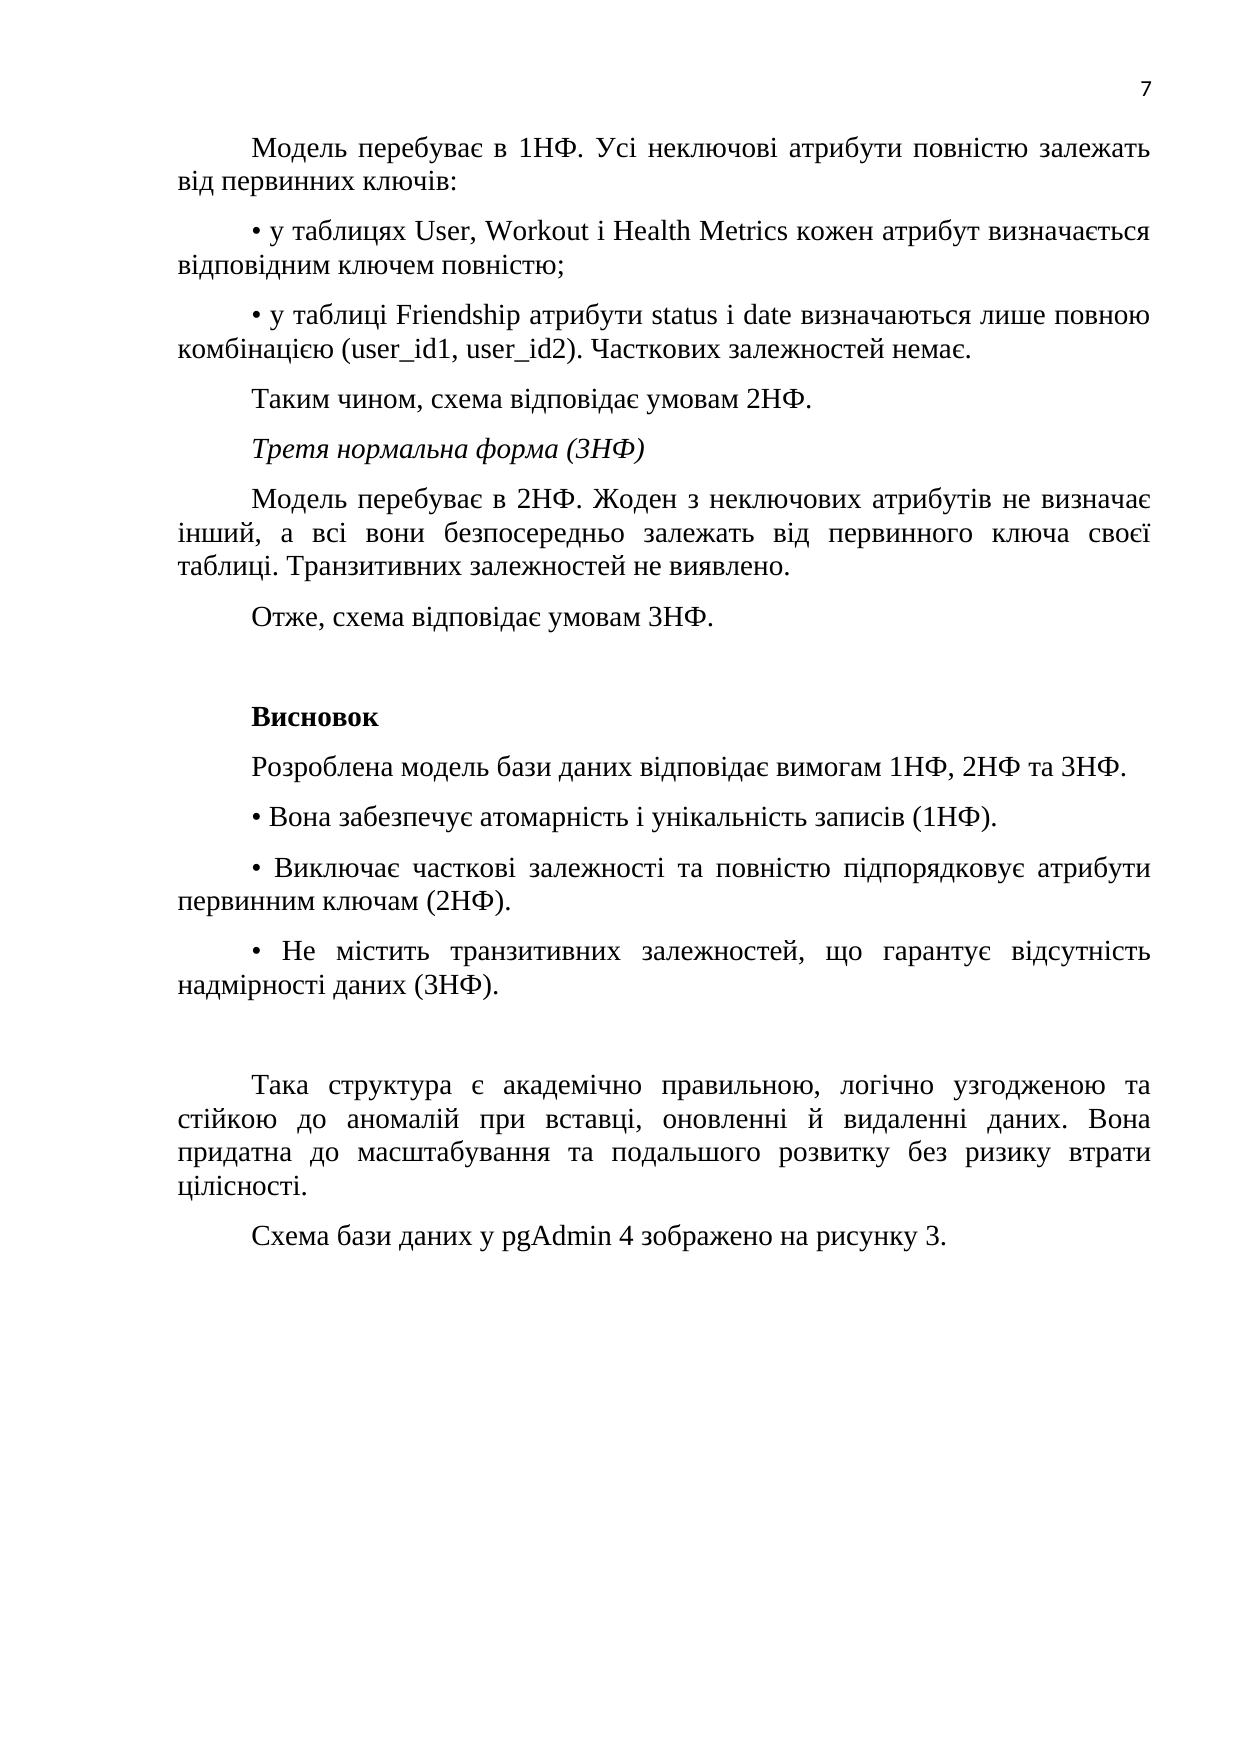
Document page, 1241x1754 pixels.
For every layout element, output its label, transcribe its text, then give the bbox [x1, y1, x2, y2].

text • Виключає часткові залежності та повністю підпорядковує атрибути первинним ключам (2НФ). [177, 850, 1152, 917]
text Отже, схема відповідає умовам 3НФ. [177, 599, 1152, 632]
text • Не містить транзитивних залежностей, що гарантує відсутність надмірності даних (3НФ). [177, 933, 1152, 1001]
text Таким чином, схема відповідає умовам 2НФ. [177, 381, 1152, 414]
text Висновок [177, 699, 1152, 733]
text • у таблиці Friendship атрибути status і date визначаються лише повною комбінацією (user_id1, user_id2). Часткових залежностей немає. [177, 297, 1152, 364]
text Така структура є академічно правильною, логічно узгодженою та стійкою до аномалій при вставці, оновленні й видаленні даних. Вона придатна до масштабування та подальшого розвитку без ризику втрати цілісності. [177, 1067, 1152, 1202]
text Модель перебуває в 1НФ. Усі неключові атрибути повністю залежать від первинних ключів: [177, 130, 1152, 197]
text Схема бази даних у pgAdmin 4 зображено на рисунку 3. [177, 1218, 1152, 1252]
text • Вона забезпечує атомарність і унікальність записів (1НФ). [177, 799, 1152, 833]
text • у таблицях User, Workout і Health Metrics кожен атрибут визначається відповідним ключем повністю; [177, 213, 1152, 281]
text Розроблена модель бази даних відповідає вимогам 1НФ, 2НФ та 3НФ. [177, 749, 1152, 783]
text Третя нормальна форма (3НФ) [177, 431, 1152, 465]
text Модель перебуває в 2НФ. Жоден з неключових атрибутів не визначає інший, а всі вони безпосередньо залежать від первинного ключа своєї таблиці. Транзитивних залежностей не виявлено. [177, 481, 1152, 582]
